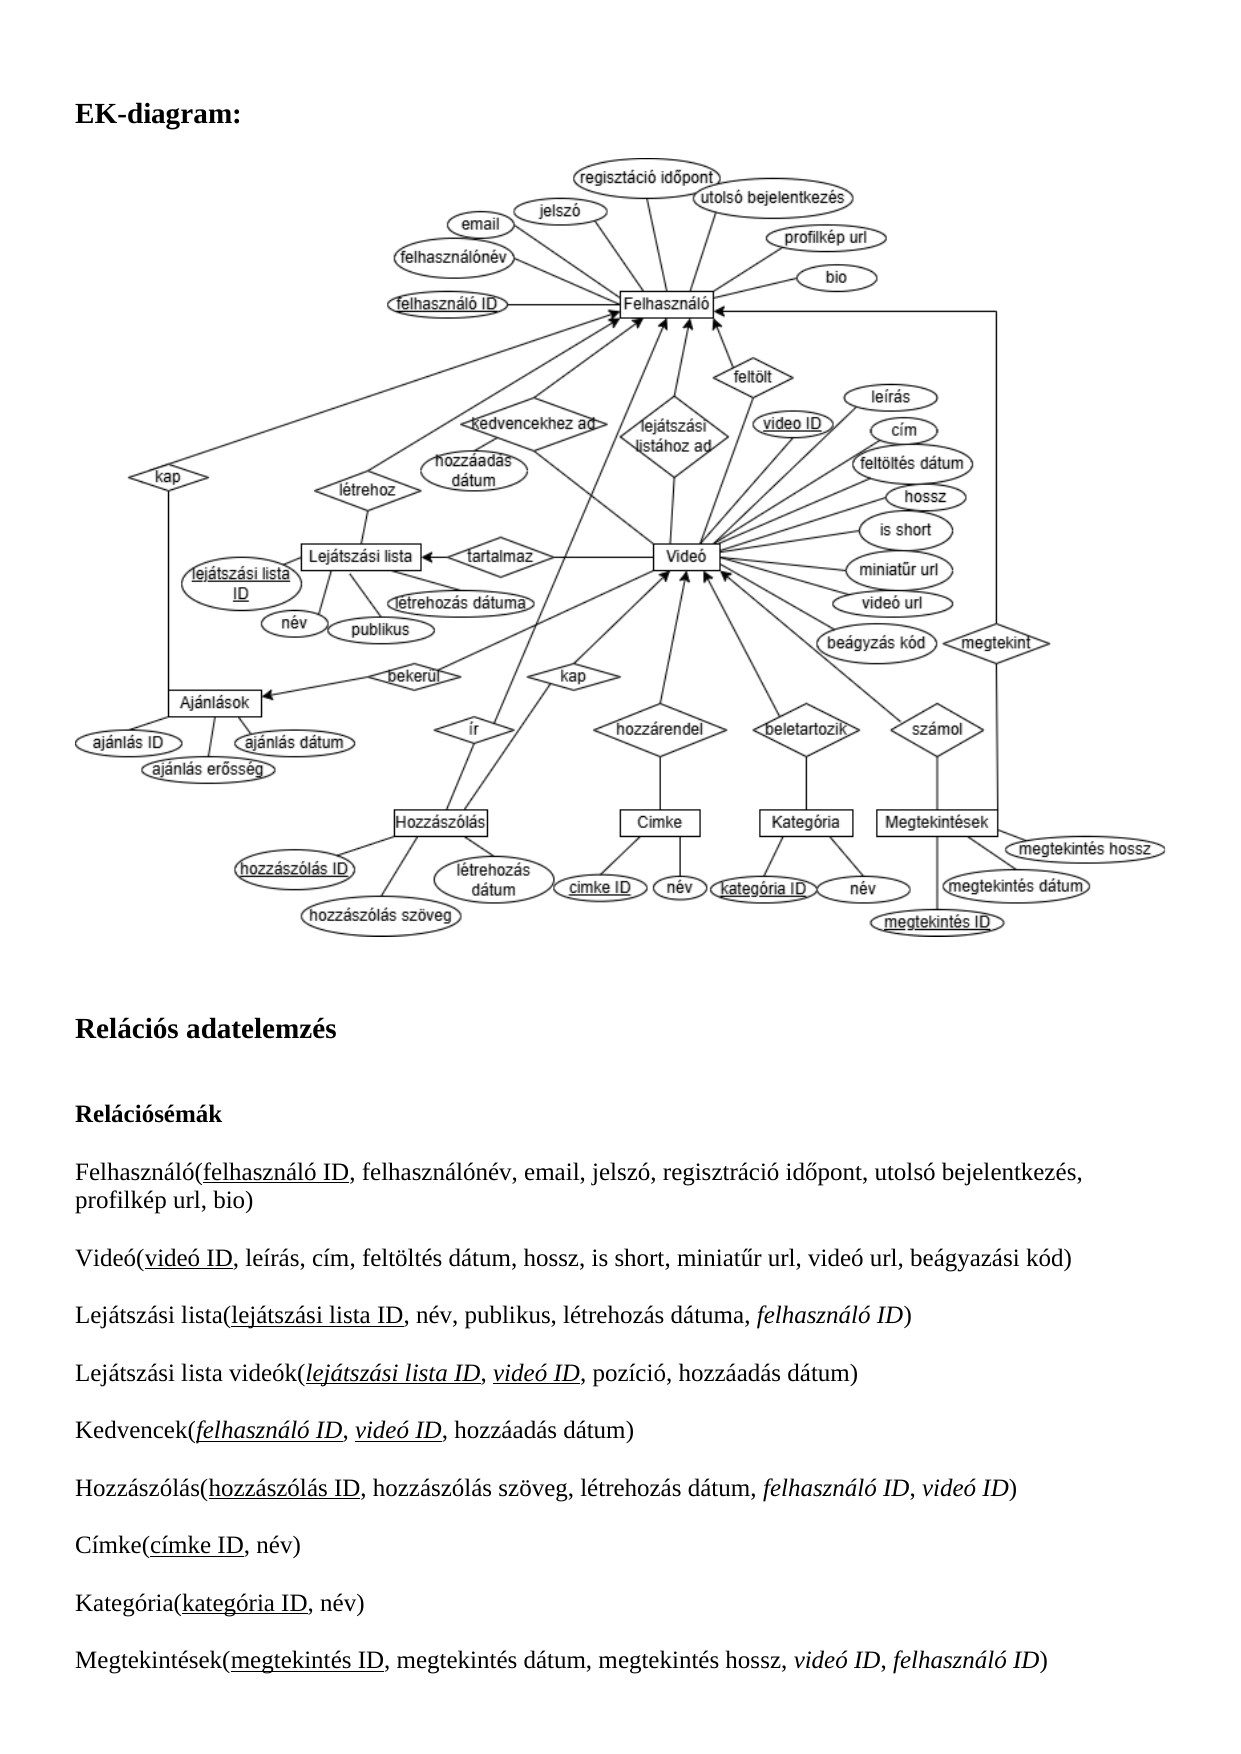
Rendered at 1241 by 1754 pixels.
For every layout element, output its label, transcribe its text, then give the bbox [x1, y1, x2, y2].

subtitle Relációs adatelemzés [75, 1011, 1165, 1045]
text Felhasználó(felhasználó ID, felhasználónév, email, jelszó, regisztráció időpont, utolsó bejelentkezés, profilkép url, bio) [75, 1157, 1165, 1214]
text Lejátszási lista videók(lejátszási lista ID, videó ID, pozíció, hozzáadás dátum) [75, 1358, 1165, 1387]
text Címke(címke ID, név) [75, 1531, 1165, 1559]
text Hozzászólás(hozzászólás ID, hozzászólás szöveg, létrehozás dátum, felhasználó ID, videó ID) [75, 1473, 1165, 1502]
text Megtekintések(megtekintés ID, megtekintés dátum, megtekintés hossz, videó ID, felhasználó ID) [75, 1646, 1165, 1674]
subtitle EK-diagram: [75, 96, 1165, 129]
text Lejátszási lista(lejátszási lista ID, név, publikus, létrehozás dátuma, felhasználó ID) [75, 1301, 1165, 1329]
text Videó(videó ID, leírás, cím, feltöltés dátum, hossz, is short, miniatűr url, videó url, beágyazási kód) [75, 1243, 1165, 1272]
text Kategória(kategória ID, név) [75, 1588, 1165, 1617]
subtitle Relációsémák [75, 1099, 1165, 1128]
text Kedvencek(felhasználó ID, videó ID, hozzáadás dátum) [75, 1416, 1165, 1444]
picture [75, 158, 1166, 937]
